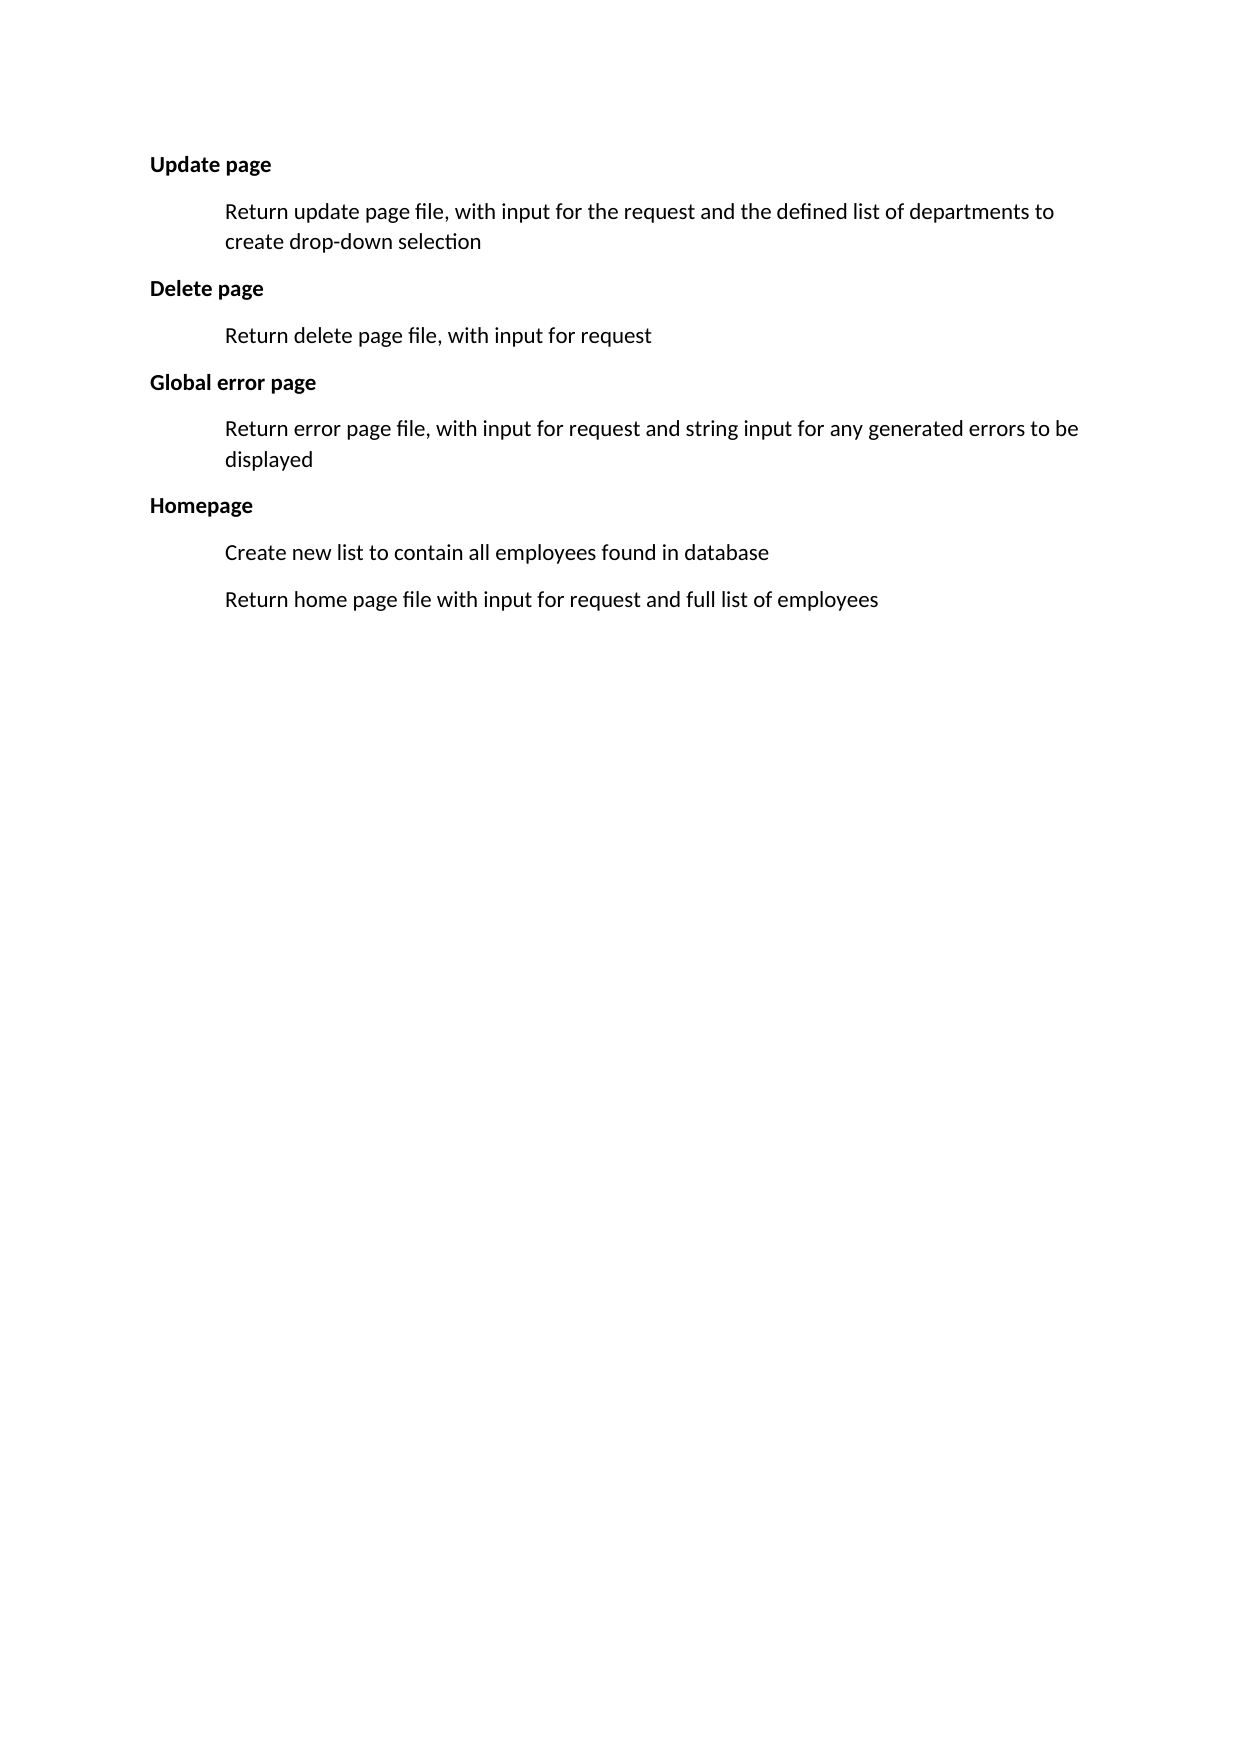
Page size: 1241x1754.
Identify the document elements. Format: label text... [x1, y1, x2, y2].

text Return home page file with input for request and full list of employees [150, 585, 1090, 613]
text Homepage [150, 492, 1090, 520]
text Create new list to contain all employees found in database [150, 538, 1090, 567]
text Update page [150, 150, 1090, 178]
text Return delete page file, with input for request [150, 321, 1090, 349]
text Delete page [150, 274, 1090, 302]
text Return update page file, with input for the request and the defined list of departments to create drop-down selection [225, 197, 1090, 255]
text Global error page [150, 368, 1090, 396]
text Return error page file, with input for request and string input for any generated errors to be displayed [225, 414, 1090, 473]
